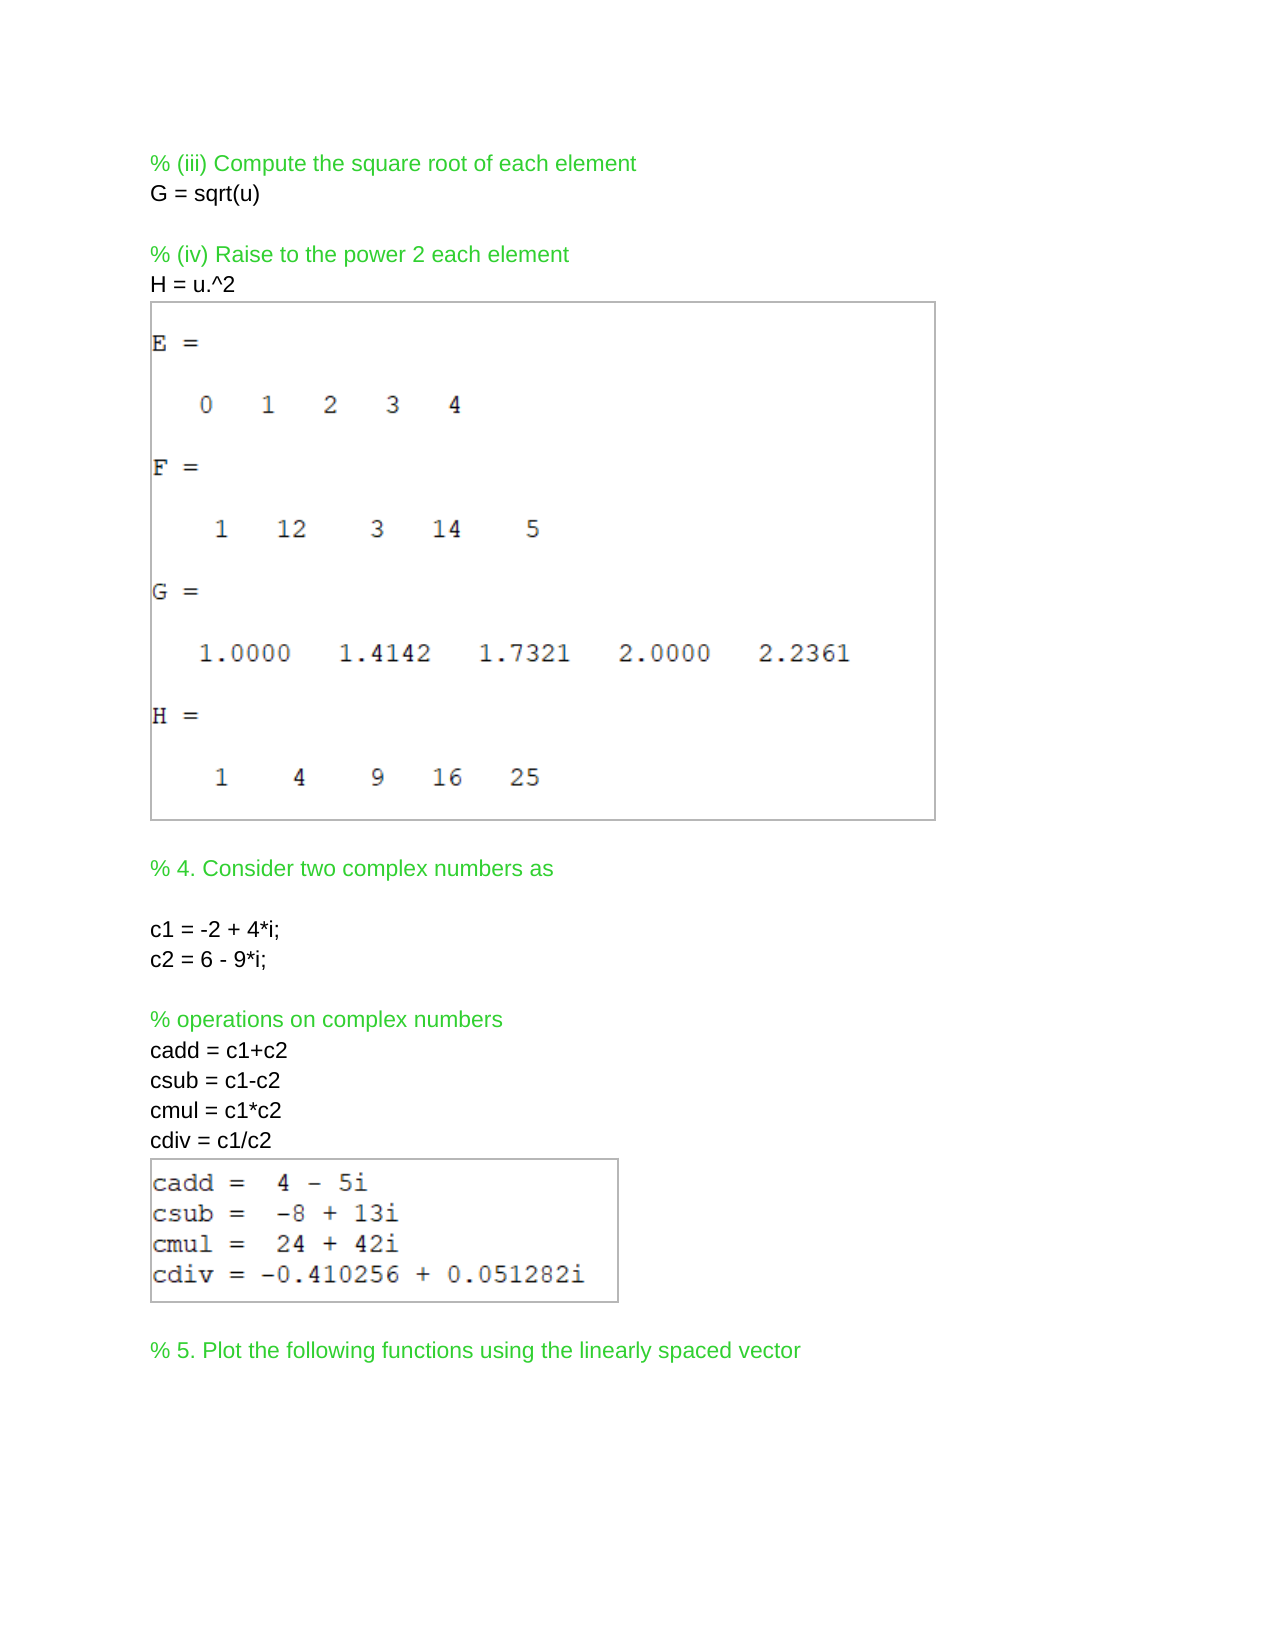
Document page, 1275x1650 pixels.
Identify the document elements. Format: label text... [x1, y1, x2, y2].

text cadd = c1+c2 [150, 1037, 1125, 1063]
text cmul = c1*c2 [150, 1097, 1125, 1123]
text % (iii) Compute the square root of each element [150, 150, 1125, 176]
picture [152, 1160, 617, 1301]
text c1 = -2 + 4*i; [150, 916, 1125, 942]
text cdiv = c1/c2 [150, 1127, 1125, 1154]
text % operations on complex numbers [150, 1006, 1125, 1033]
text G = sqrt(u) [150, 180, 1125, 207]
text csub = c1-c2 [150, 1067, 1125, 1093]
text H = u.^2 [150, 271, 1125, 297]
text % 5. Plot the following functions using the linearly spaced vector [150, 1337, 1125, 1363]
text % 4. Consider two complex numbers as [150, 855, 1125, 882]
picture [152, 303, 934, 819]
text c2 = 6 - 9*i; [150, 946, 1125, 972]
text % (iv) Raise to the power 2 each element [150, 241, 1125, 267]
